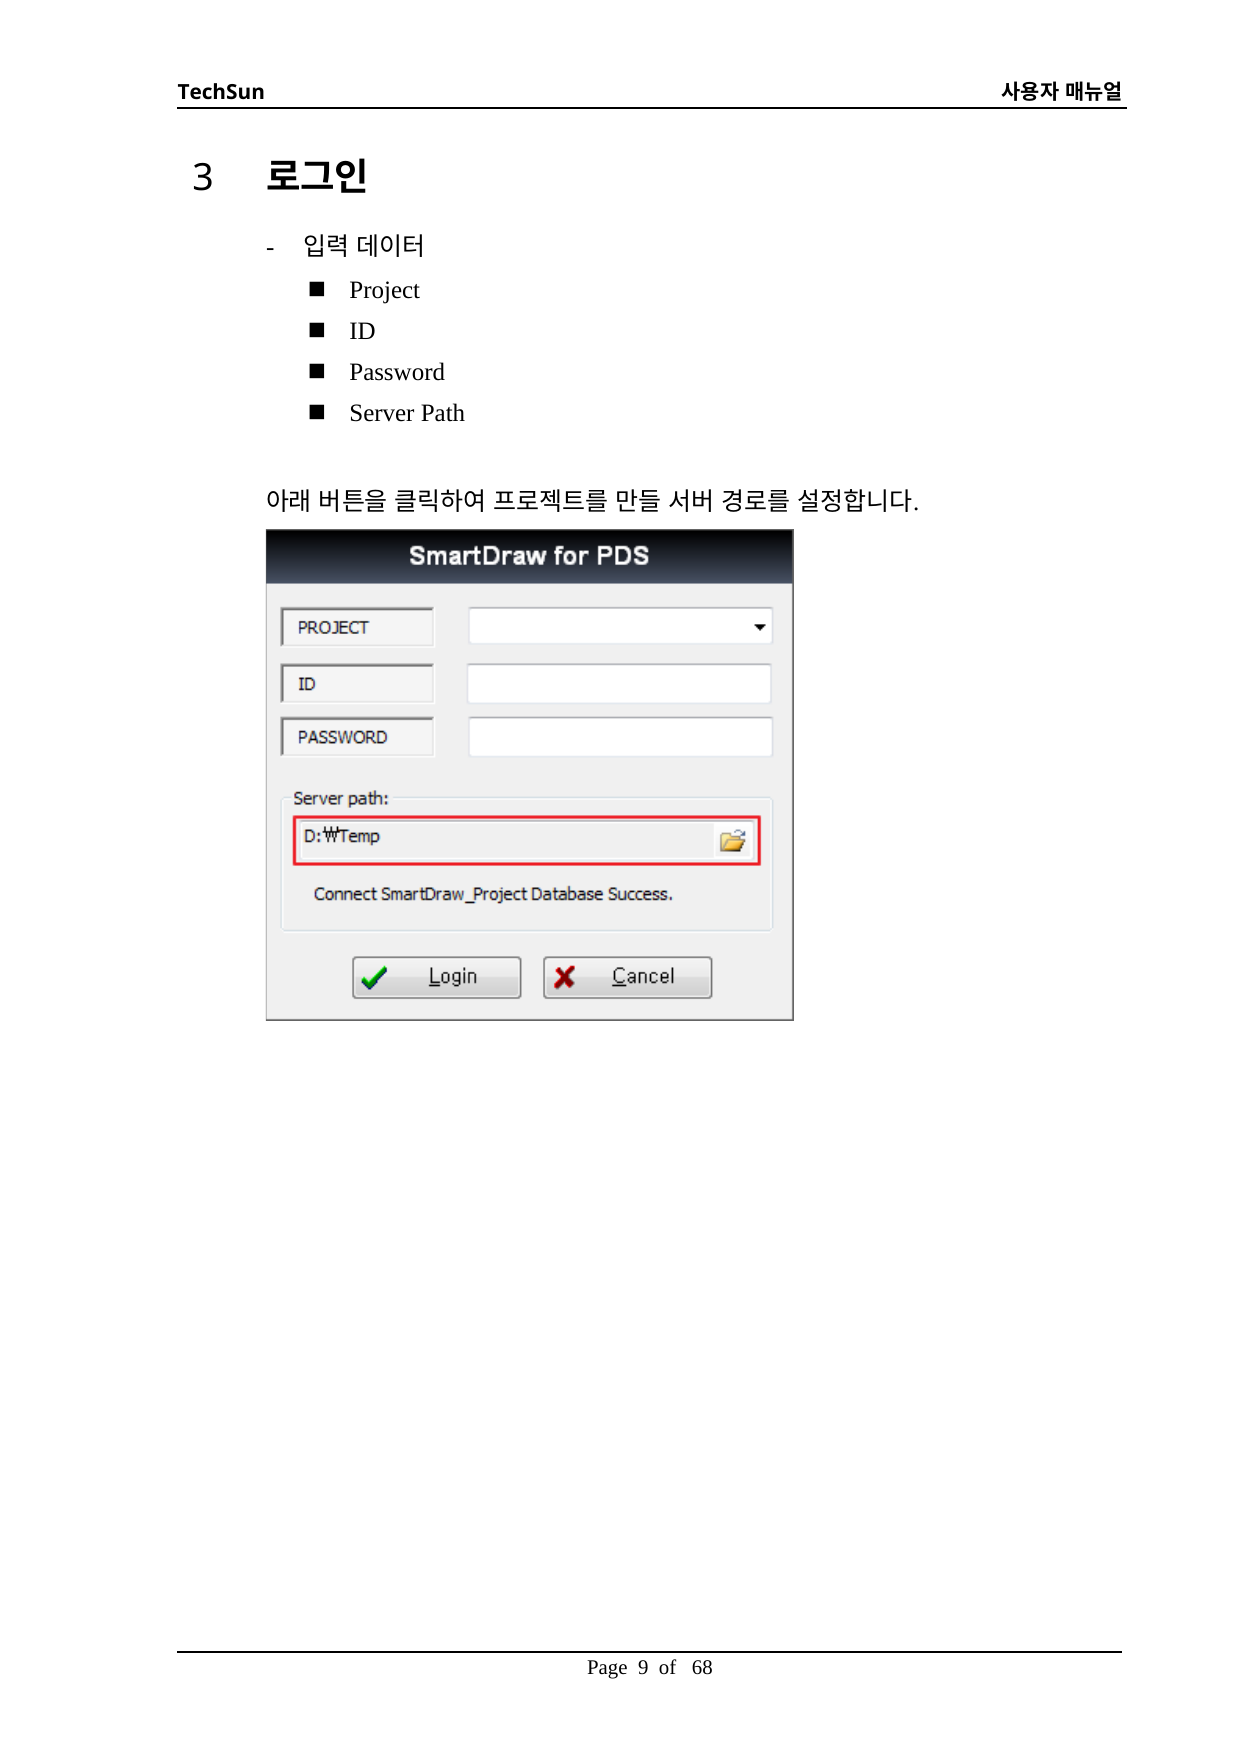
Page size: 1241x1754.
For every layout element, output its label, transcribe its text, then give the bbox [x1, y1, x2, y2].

list ID [307, 316, 1122, 345]
list 입력 데이터 [266, 226, 1122, 262]
picture [265, 529, 794, 1021]
text 아래 버튼을 클릭하여 프로젝트를 만들 서버 경로를 설정합니다. [266, 481, 1122, 517]
list Server Path [307, 398, 1122, 427]
list Project [307, 275, 1122, 303]
list Password [307, 357, 1122, 386]
subtitle 로그인 [192, 146, 1122, 201]
